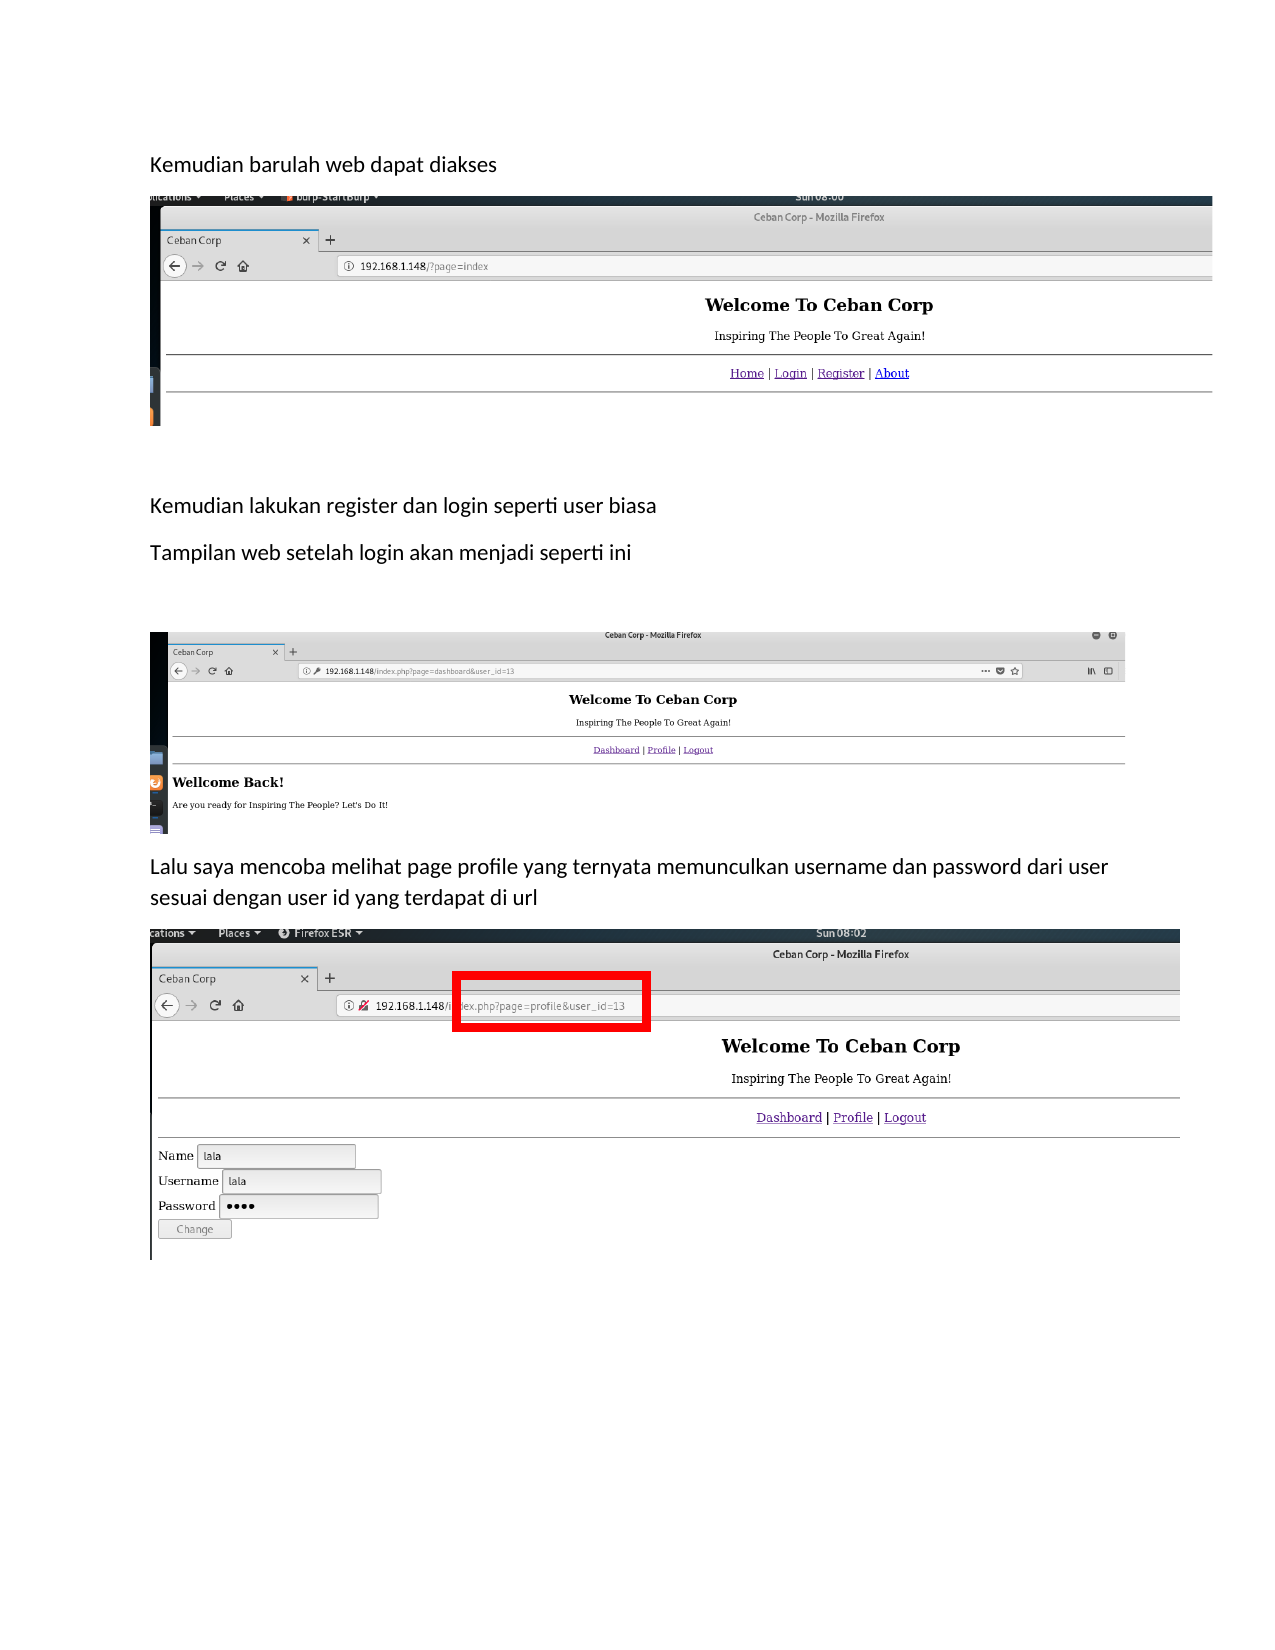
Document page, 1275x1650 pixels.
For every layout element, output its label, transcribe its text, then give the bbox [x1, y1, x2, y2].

text Lalu saya mencoba melihat page profile yang ternyata memunculkan username dan password dari user sesuai dengan user id yang terdapat di url [150, 852, 1125, 911]
picture [150, 929, 1180, 1260]
text Tampilan web setelah login akan menjadi seperti ini [150, 538, 1125, 566]
text Kemudian lakukan register dan login seperti user biasa [150, 491, 1125, 519]
picture [150, 196, 1213, 426]
text Kemudian barulah web dapat diakses [150, 150, 1125, 178]
picture [150, 632, 1125, 834]
